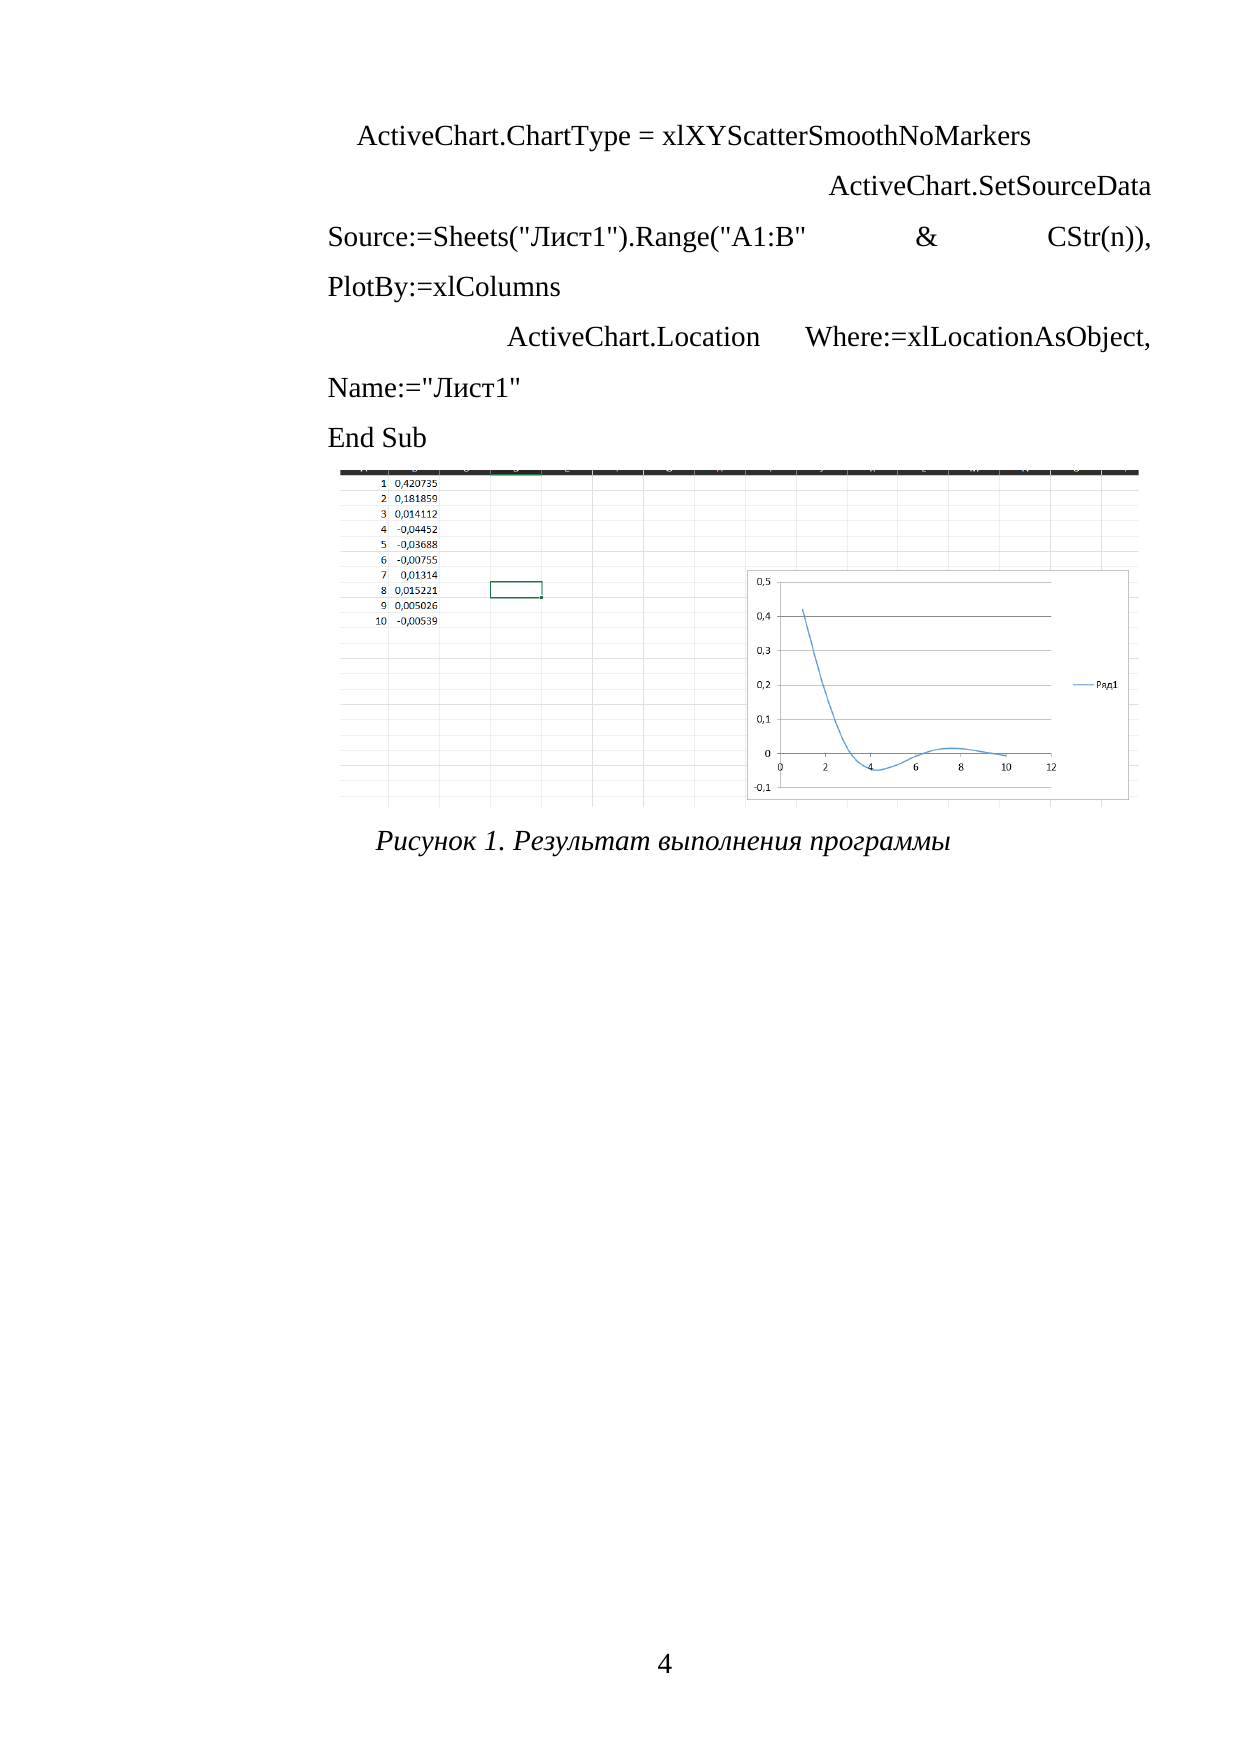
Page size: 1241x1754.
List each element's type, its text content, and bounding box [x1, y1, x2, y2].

list ActiveChart.SetSourceData Source:=Sheets("Лист1").Range("A1:B" & CStr(n)), PlotBy:=xlColumns [327, 168, 1152, 303]
list End Sub [327, 420, 1152, 453]
list ActiveChart.ChartType = xlXYScatterSmoothNoMarkers [327, 118, 1152, 152]
list ActiveChart.Location Where:=xlLocationAsObject, Name:="Лист1" [327, 319, 1152, 403]
picture [340, 470, 1139, 807]
